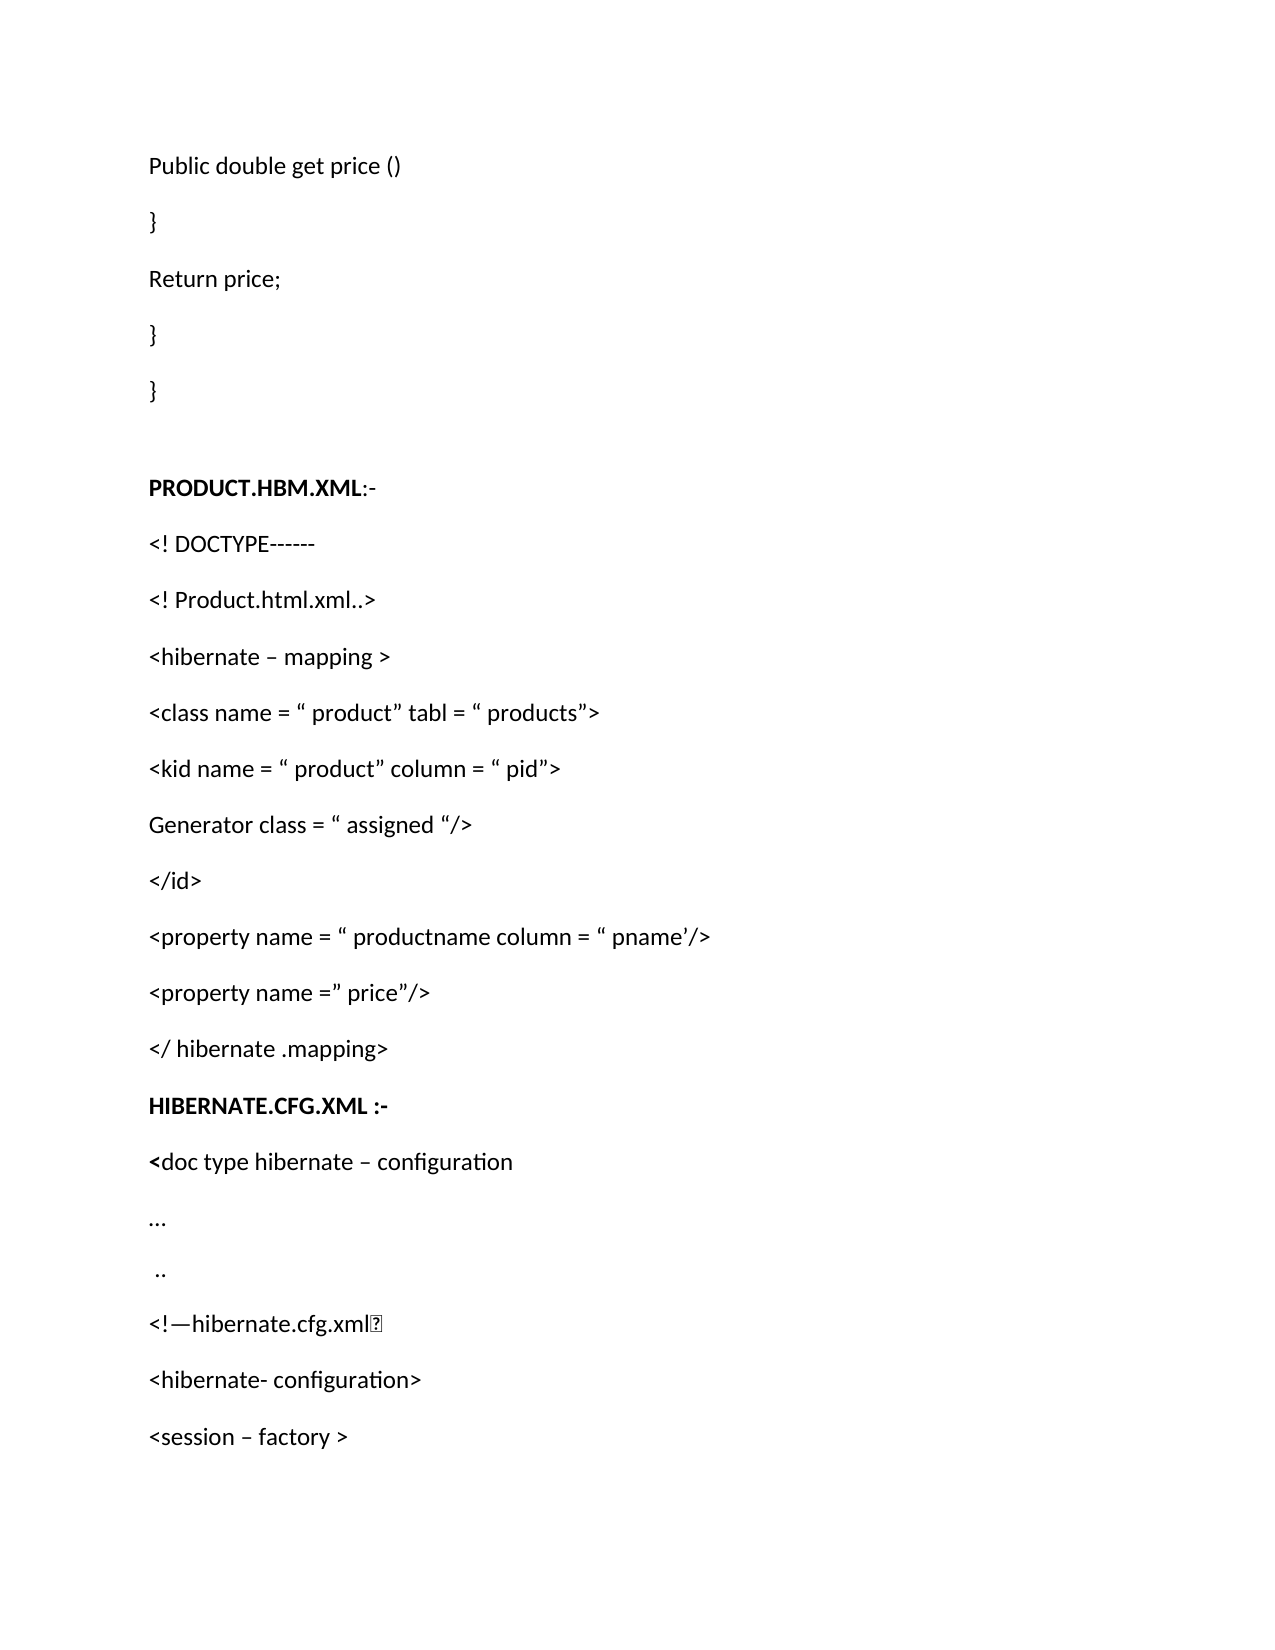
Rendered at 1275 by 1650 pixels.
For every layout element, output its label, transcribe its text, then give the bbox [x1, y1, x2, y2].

text Return price; [148, 263, 1125, 293]
text } [148, 375, 1125, 406]
text … [148, 1202, 1130, 1233]
text <kid name = “ product” column = “ pid”> [148, 753, 1130, 784]
text <property name =” price”/> [148, 977, 1130, 1008]
text } [148, 206, 1125, 237]
text <property name = “ productname column = “ pname’/> [148, 922, 1130, 952]
text <class name = “ product” tabl = “ products”> [148, 697, 1130, 728]
text Public double get price () [148, 150, 1125, 181]
text PRODUCT.HBM.XML:- [148, 472, 1196, 503]
text <doc type hibernate – configuration [148, 1146, 1125, 1176]
text <! Product.html.xml..> [148, 585, 1125, 615]
text <! DOCTYPE------ [148, 528, 1125, 559]
text } [148, 319, 1125, 349]
text Generator class = “ assigned “/> [148, 809, 1130, 840]
text .. [148, 1253, 1149, 1283]
text <!—hibernate.cfg.xml [148, 1308, 1125, 1339]
text </ hibernate .mapping> [148, 1033, 1125, 1064]
text <hibernate- configuration> [148, 1364, 1125, 1395]
text <hibernate – mapping > [148, 641, 1125, 672]
text <session – factory > [148, 1421, 1125, 1451]
text HIBERNATE.CFG.XML :- [148, 1090, 1196, 1120]
text </id> [148, 865, 1125, 896]
